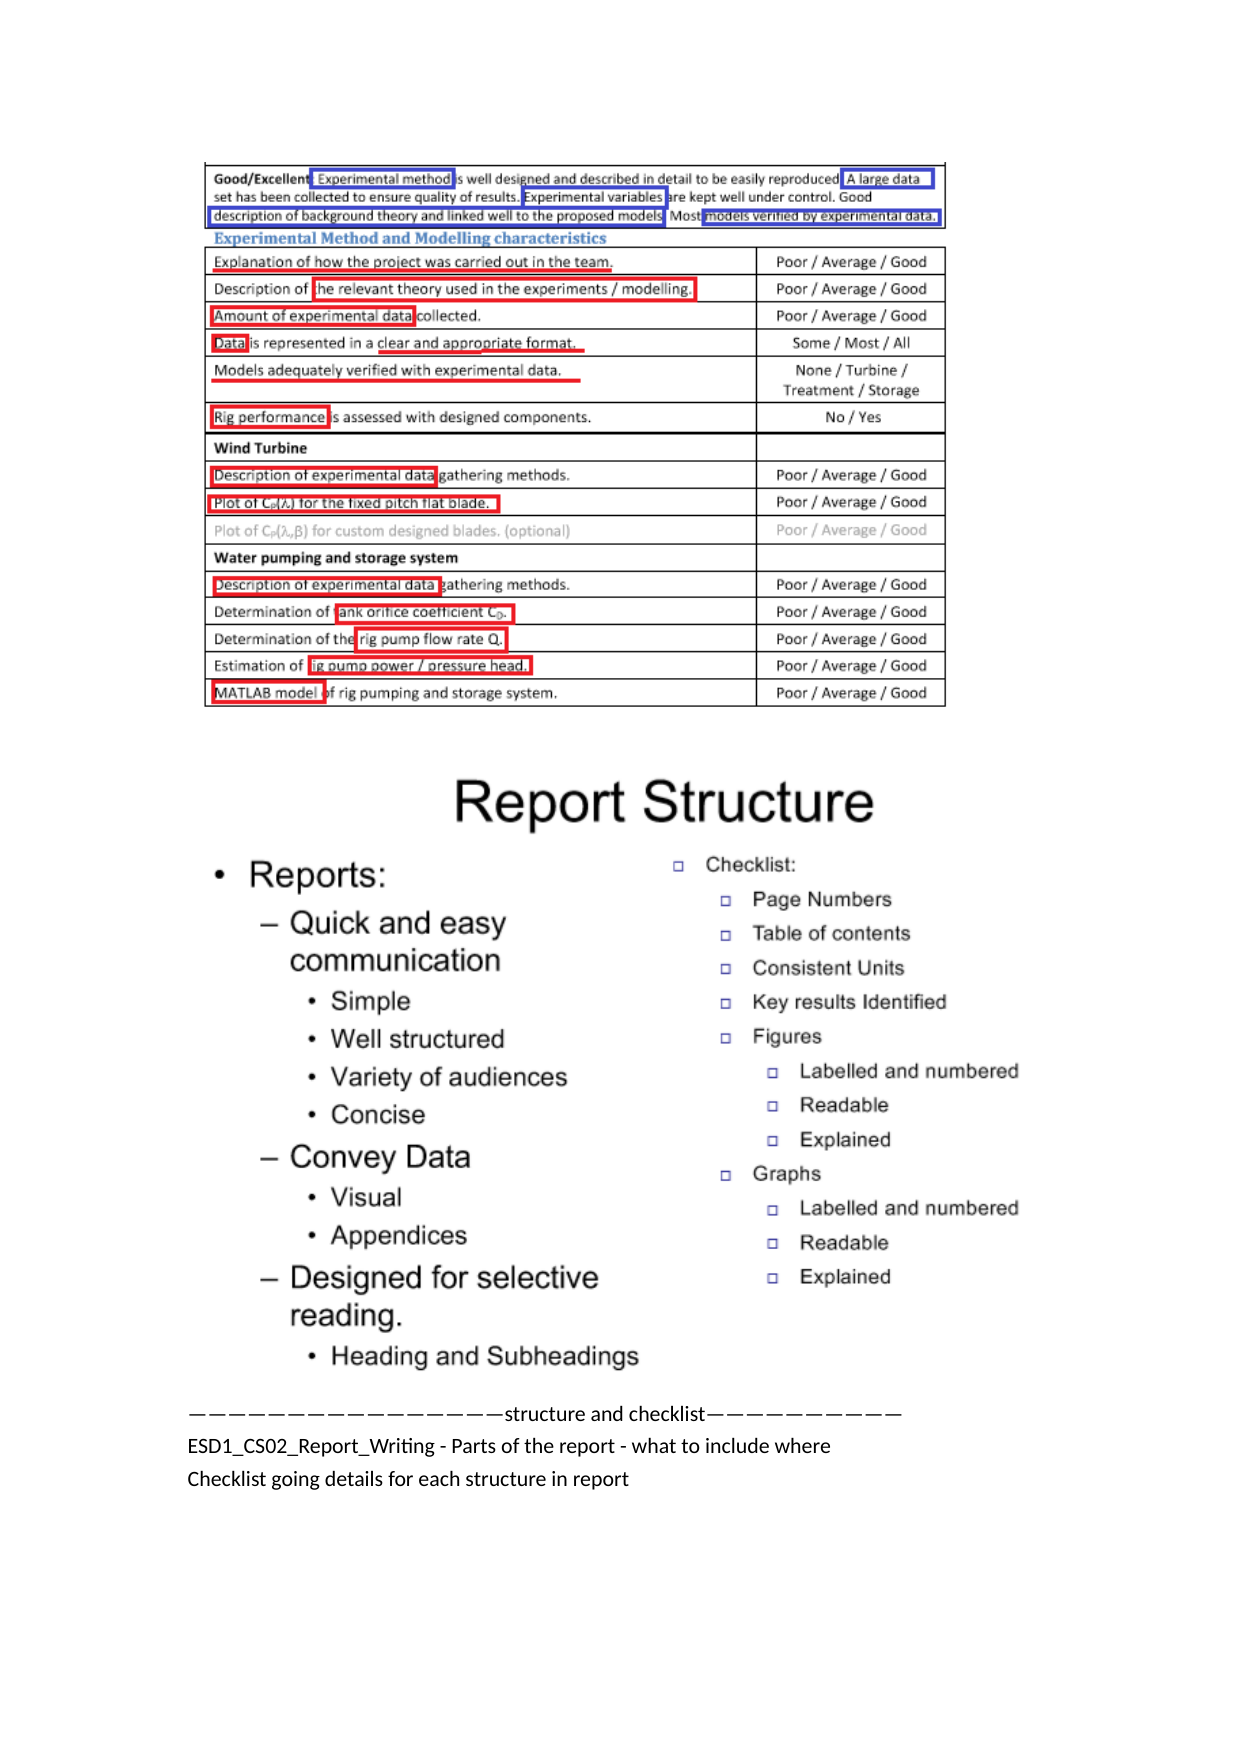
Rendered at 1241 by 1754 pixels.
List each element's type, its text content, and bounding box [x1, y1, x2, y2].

picture [187, 747, 1053, 1395]
text ESD1_CS02_Report_Writing - Parts of the report - what to include where [187, 1429, 1053, 1462]
text Checklist going details for each structure in report [187, 1462, 1053, 1494]
picture [187, 162, 1052, 741]
text ————————————————structure and checklist—————————— [187, 1397, 1053, 1429]
